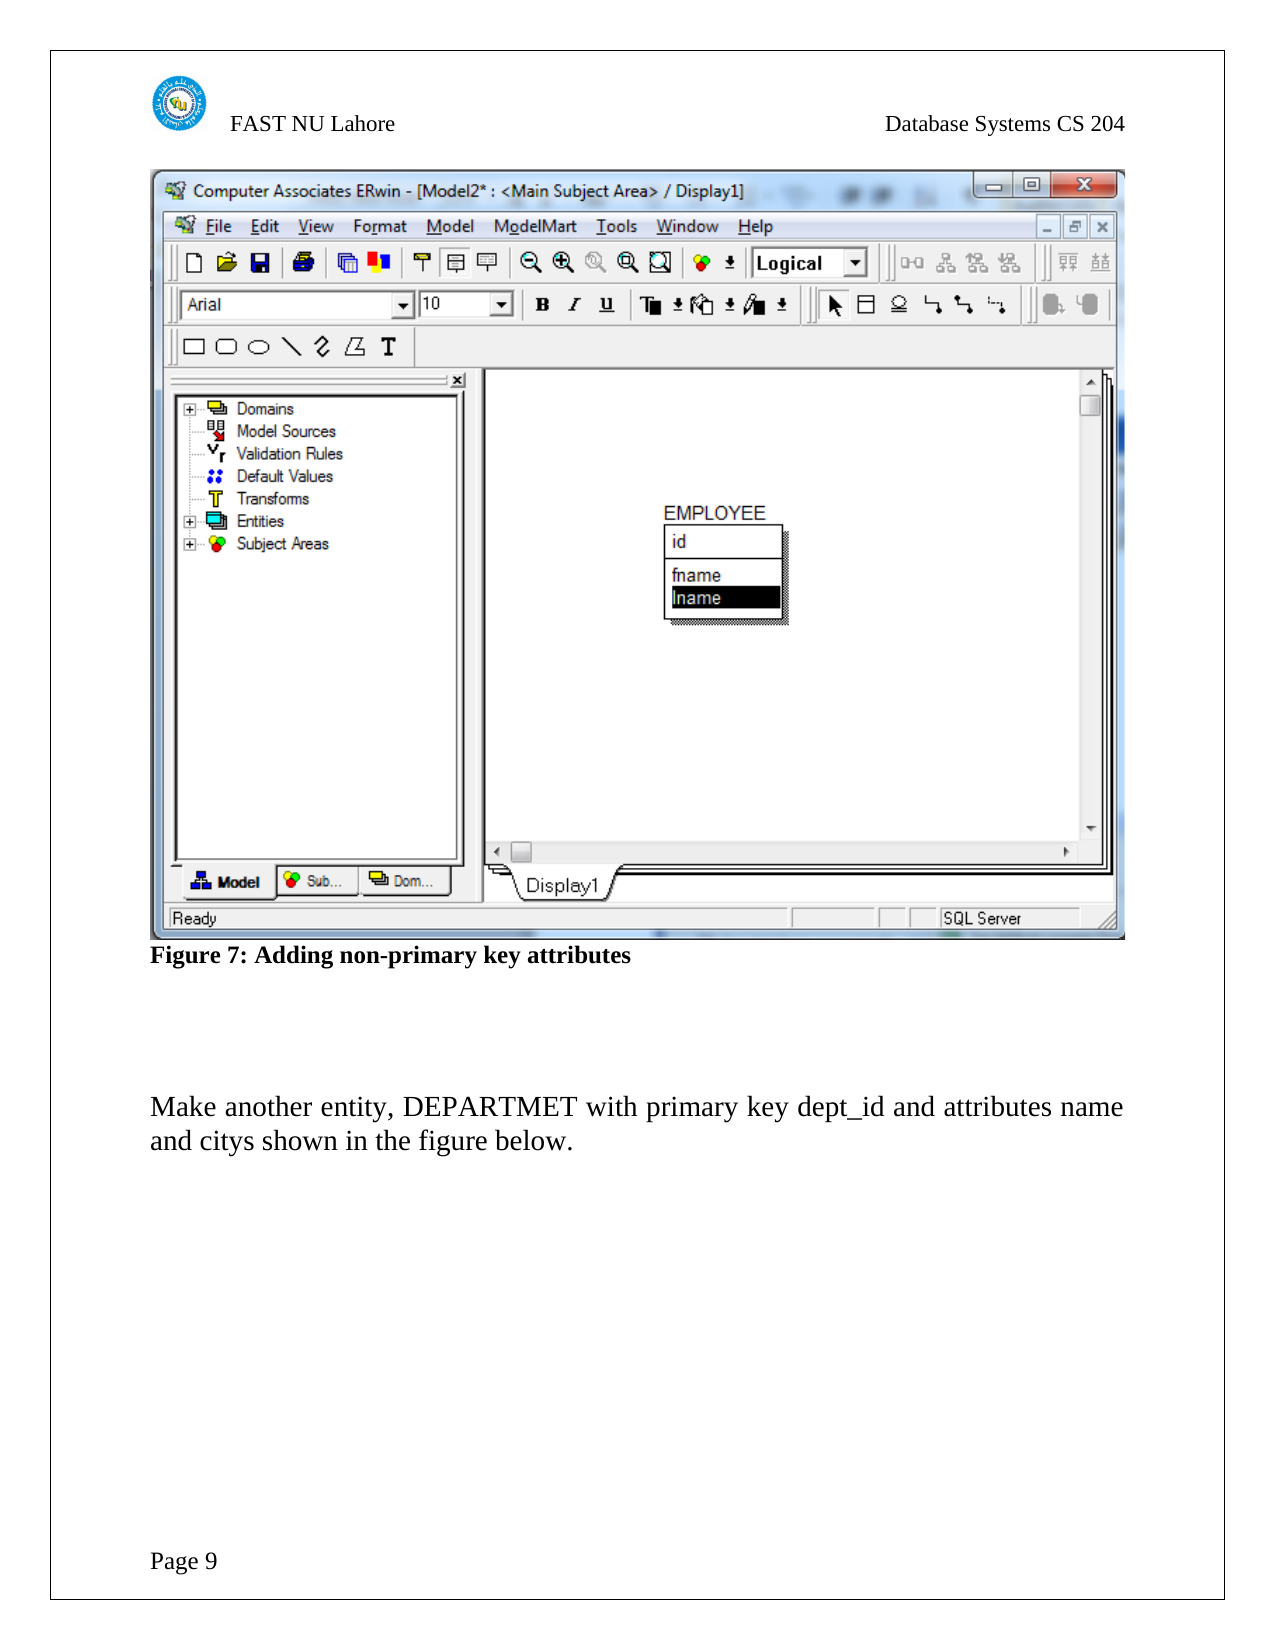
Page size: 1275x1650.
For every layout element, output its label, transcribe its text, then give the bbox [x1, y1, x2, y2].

picture [150, 75, 208, 132]
text Figure 7: Adding non-primary key attributes [150, 940, 1125, 969]
text Make another entity, DEPARTMET with primary key dept_id and attributes name and citys shown in the figure below. [150, 1089, 1125, 1156]
picture [150, 169, 1125, 940]
